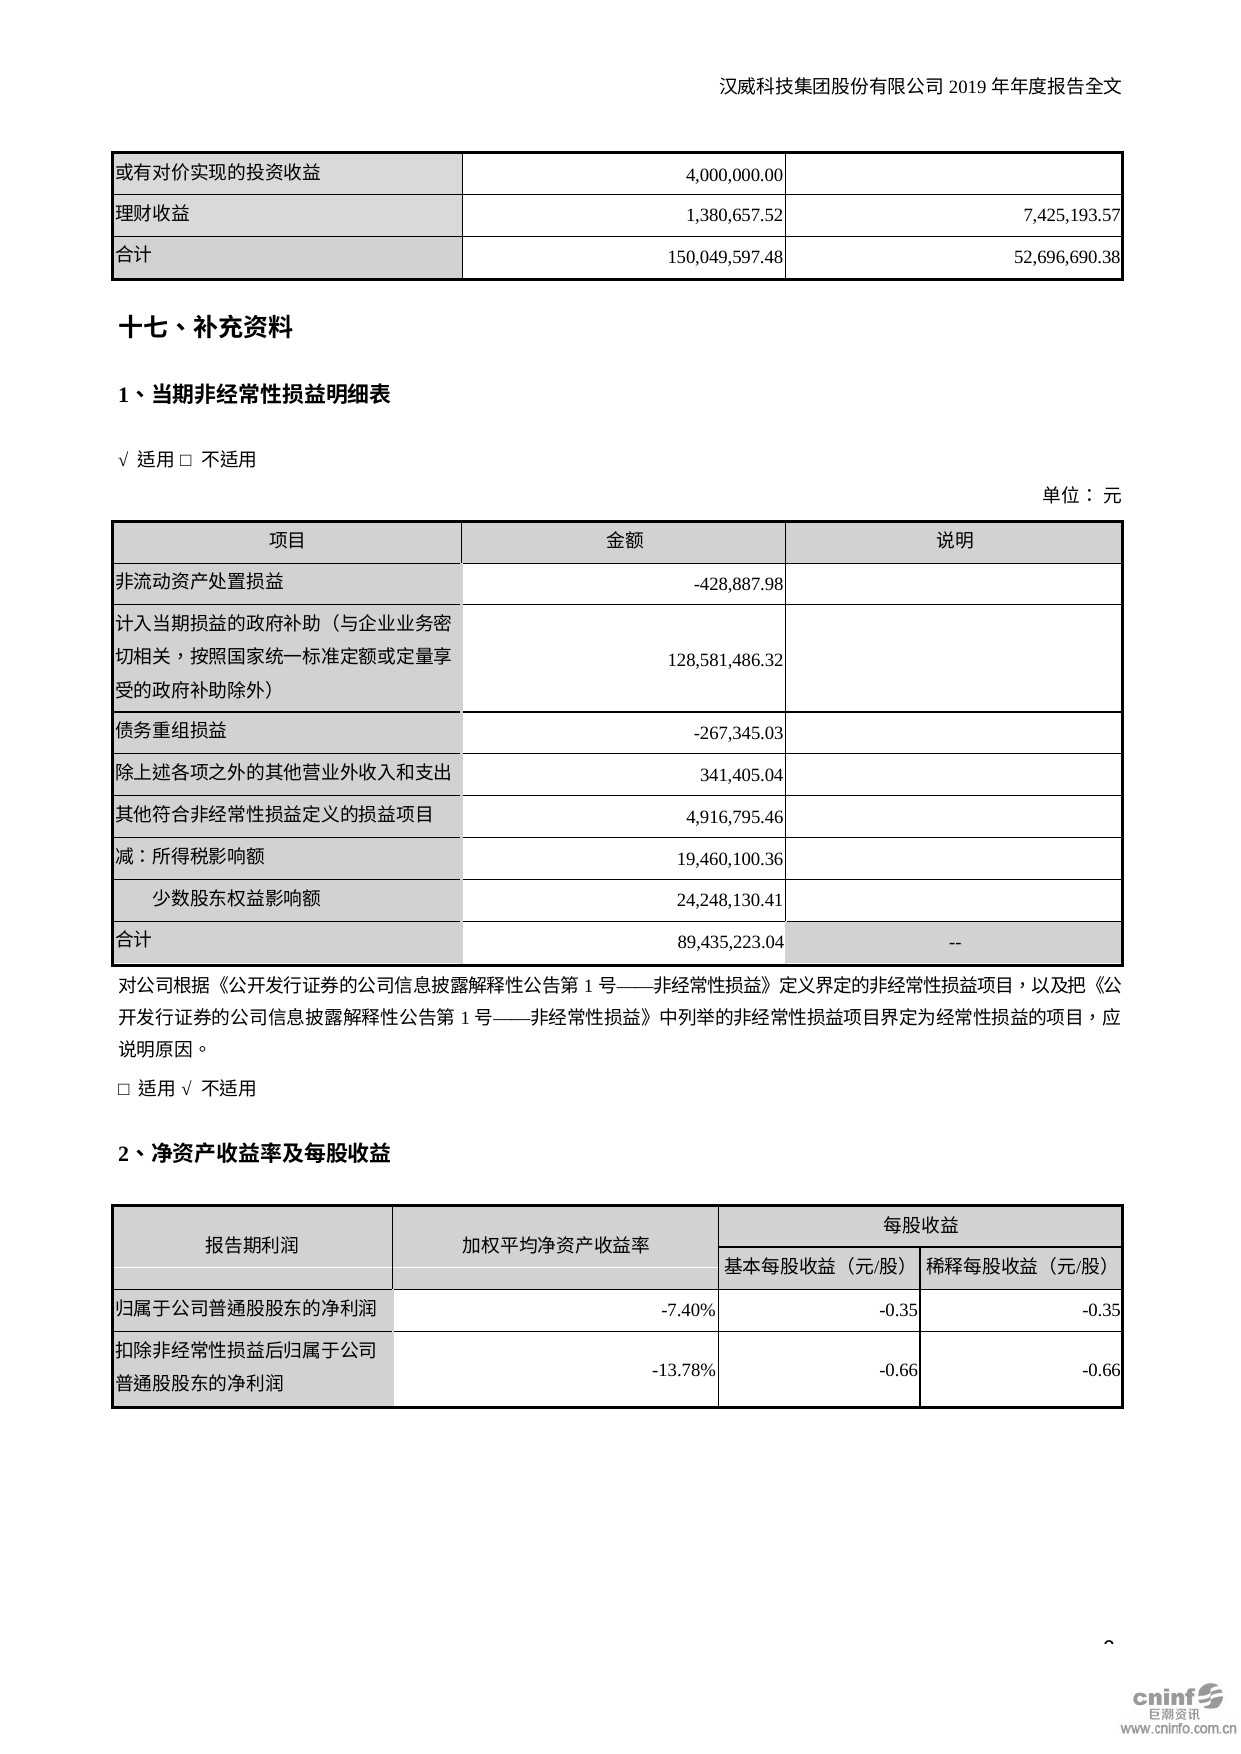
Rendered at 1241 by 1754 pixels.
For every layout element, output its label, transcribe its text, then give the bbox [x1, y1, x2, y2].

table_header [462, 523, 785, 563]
subtitle 十七、补充资料 [118, 310, 1240, 344]
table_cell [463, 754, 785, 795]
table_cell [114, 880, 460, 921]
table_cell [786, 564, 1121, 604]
subtitle 2、净资产收益率及每股收益 [118, 1138, 1240, 1167]
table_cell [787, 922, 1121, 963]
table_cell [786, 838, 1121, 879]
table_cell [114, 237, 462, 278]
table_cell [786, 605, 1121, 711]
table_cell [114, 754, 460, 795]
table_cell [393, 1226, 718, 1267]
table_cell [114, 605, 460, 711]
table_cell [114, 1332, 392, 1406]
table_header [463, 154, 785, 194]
text √ 适用 □ 不适用 [118, 446, 1240, 471]
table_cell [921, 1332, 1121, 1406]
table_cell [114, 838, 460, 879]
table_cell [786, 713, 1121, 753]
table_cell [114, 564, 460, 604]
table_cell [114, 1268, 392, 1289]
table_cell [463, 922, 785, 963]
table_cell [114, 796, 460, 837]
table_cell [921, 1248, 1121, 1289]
picture [1115, 1680, 1240, 1737]
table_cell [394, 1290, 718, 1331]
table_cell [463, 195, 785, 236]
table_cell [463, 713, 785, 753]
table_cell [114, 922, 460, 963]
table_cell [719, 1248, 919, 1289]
text 单位： 元 [102, 482, 1122, 508]
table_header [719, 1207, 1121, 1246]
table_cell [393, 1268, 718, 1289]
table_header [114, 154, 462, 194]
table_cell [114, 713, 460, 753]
text 开发行证券的公司信息披露解释性公告第 1 号——非经常性损益》中列举的非经常性损益项目界定为经常性损益的项目，应 说明原因。 [118, 1004, 1124, 1061]
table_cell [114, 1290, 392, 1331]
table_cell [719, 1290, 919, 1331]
text 对公司根据《公开发行证券的公司信息披露解释性公告第 1 号——非经常性损益》定义界定的非经常性损益项目，以及把《公 [118, 972, 1240, 997]
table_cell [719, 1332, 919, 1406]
subtitle 1、当期非经常性损益明细表 [118, 379, 1240, 409]
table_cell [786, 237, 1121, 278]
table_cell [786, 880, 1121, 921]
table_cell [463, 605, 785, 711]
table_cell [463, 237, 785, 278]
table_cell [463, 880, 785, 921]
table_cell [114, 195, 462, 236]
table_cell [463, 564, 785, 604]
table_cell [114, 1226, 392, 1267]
text □ 适用 √ 不适用 [118, 1075, 1240, 1101]
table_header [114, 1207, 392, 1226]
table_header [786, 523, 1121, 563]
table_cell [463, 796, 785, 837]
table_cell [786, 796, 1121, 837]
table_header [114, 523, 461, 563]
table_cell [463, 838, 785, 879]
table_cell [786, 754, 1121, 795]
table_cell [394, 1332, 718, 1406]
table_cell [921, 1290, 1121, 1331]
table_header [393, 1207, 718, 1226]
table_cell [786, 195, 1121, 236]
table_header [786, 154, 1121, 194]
